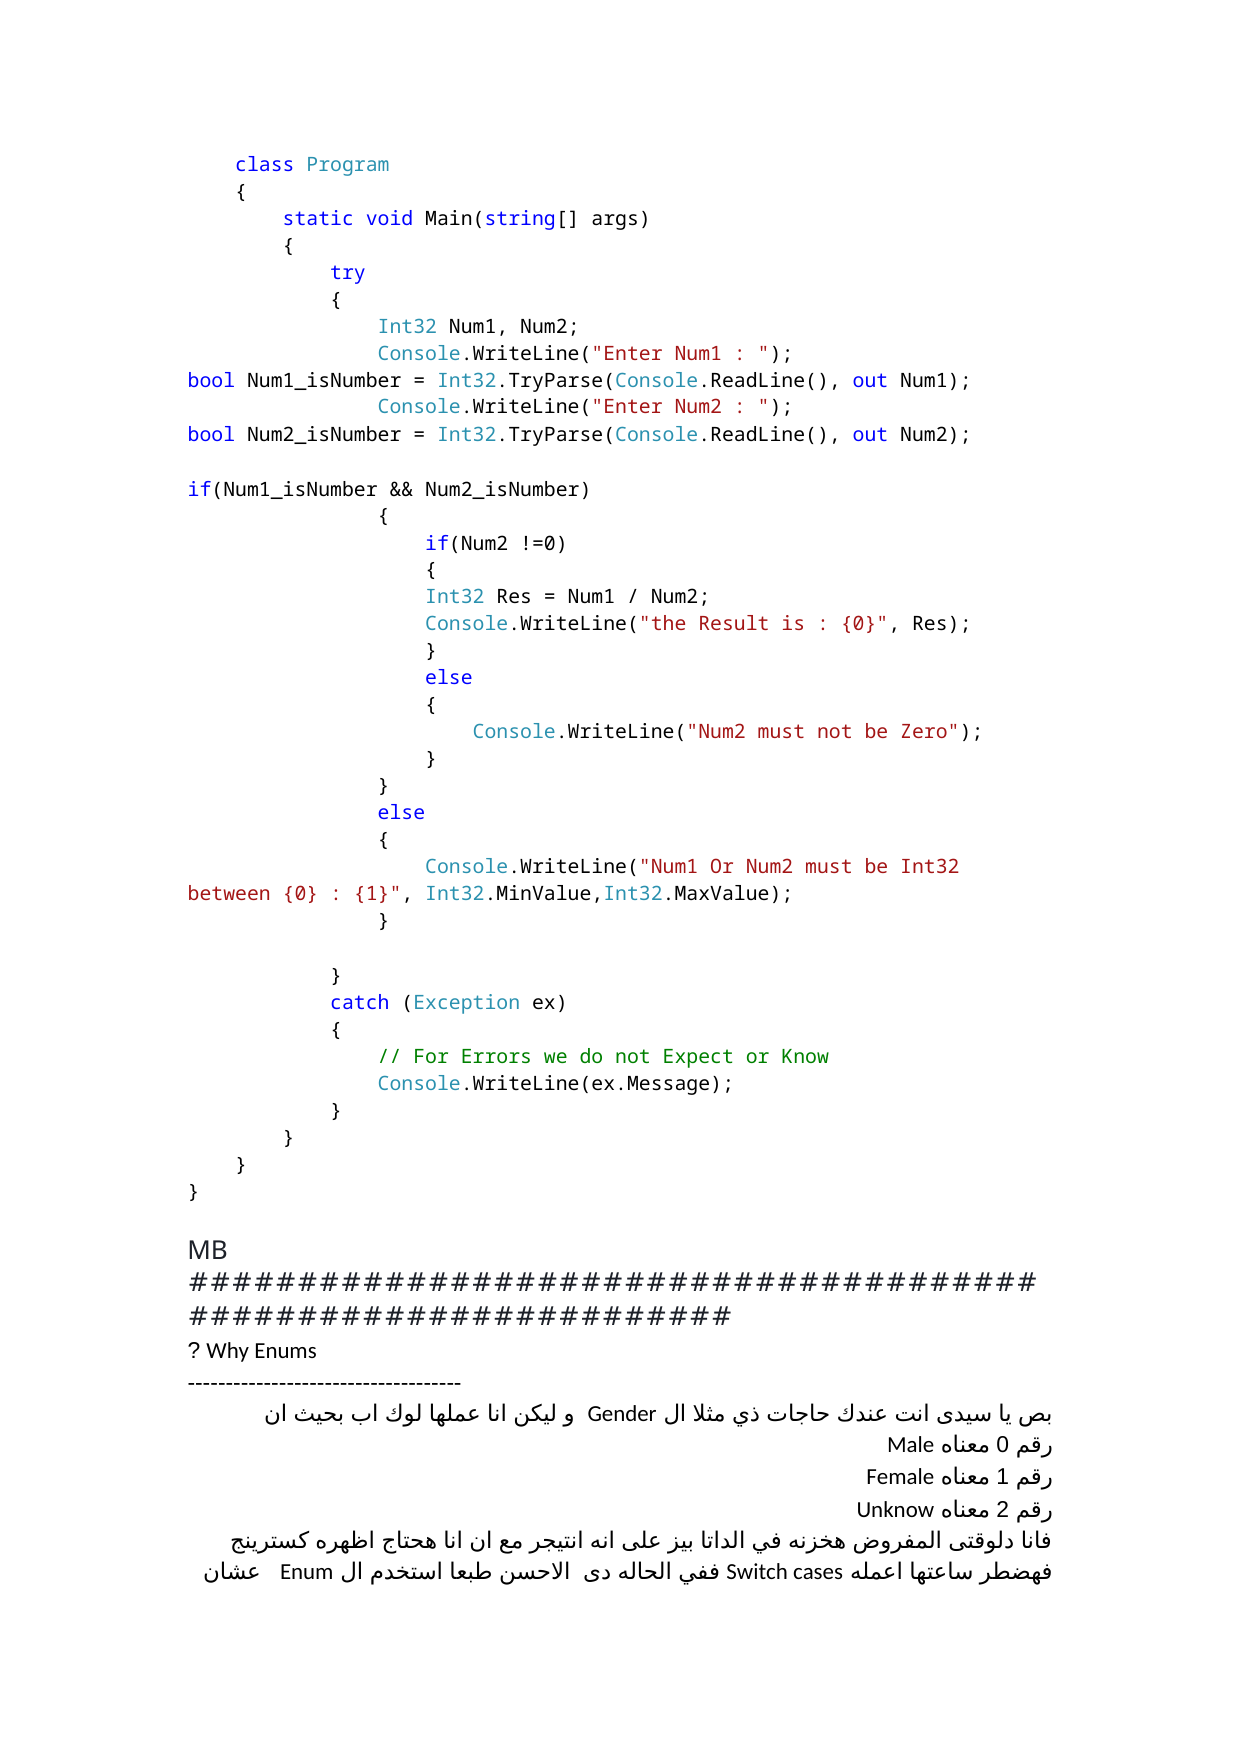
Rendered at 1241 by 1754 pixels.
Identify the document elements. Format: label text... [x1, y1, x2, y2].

text { [187, 556, 1053, 583]
text bool Num1_isNumber = Int32.TryParse(Console.ReadLine(), out Num1); [187, 366, 1053, 393]
text Int32 Res = Num1 / Num2; [187, 583, 1053, 610]
text // For Errors we do not Expect or Know [187, 1042, 1053, 1069]
text Console.WriteLine("Num2 must not be Zero"); [187, 718, 1053, 744]
text if(Num1_isNumber && Num2_isNumber) [187, 475, 1053, 502]
text { [187, 1015, 1053, 1042]
text } [187, 961, 1053, 988]
text bool Num2_isNumber = Int32.TryParse(Console.ReadLine(), out Num2); [187, 420, 1053, 447]
text { [187, 177, 1053, 204]
text static void Main(string[] args) [187, 204, 1053, 231]
text } [187, 906, 1053, 933]
text } [187, 1150, 1053, 1177]
text else [187, 798, 1053, 826]
text Why Enums ? [187, 1336, 1053, 1364]
text { [187, 691, 1053, 718]
text ------------------------------------ [187, 1368, 1053, 1395]
text MB [187, 1231, 1053, 1267]
text Console.WriteLine("the Result is : {0}", Res); [187, 610, 1053, 637]
text else [187, 664, 1053, 691]
text catch (Exception ex) [187, 988, 1053, 1015]
text } [187, 1123, 1053, 1150]
text بص يا سيدى انت عندك حاجات ذي مثلا ال Gender و ليكن انا عملها لوك اب بحيث ان رقم 0 معناه Male رقم 1 معناه Female [187, 1399, 1053, 1491]
text if(Num2 !=0) [187, 529, 1053, 556]
text } [187, 772, 1053, 798]
text Console.WriteLine("Enter Num1 : "); [187, 339, 1053, 366]
text { [187, 502, 1053, 529]
text { [187, 285, 1053, 312]
text Console.WriteLine(ex.Message); [187, 1069, 1053, 1096]
text Int32 Num1, Num2; [187, 312, 1053, 339]
text } [187, 1177, 1053, 1204]
text } [187, 744, 1053, 772]
text ################################################################ [187, 1267, 1053, 1332]
text } [187, 1096, 1053, 1123]
text class Program [187, 150, 1053, 177]
text { [187, 826, 1053, 852]
text try [187, 258, 1053, 285]
text Console.WriteLine("Num1 Or Num2 must be Int32 between {0} : {1}", Int32.MinValue,Int32.MaxValue); [187, 852, 1053, 906]
text } [187, 637, 1053, 664]
text { [187, 231, 1053, 258]
text Console.WriteLine("Enter Num2 : "); [187, 393, 1053, 420]
